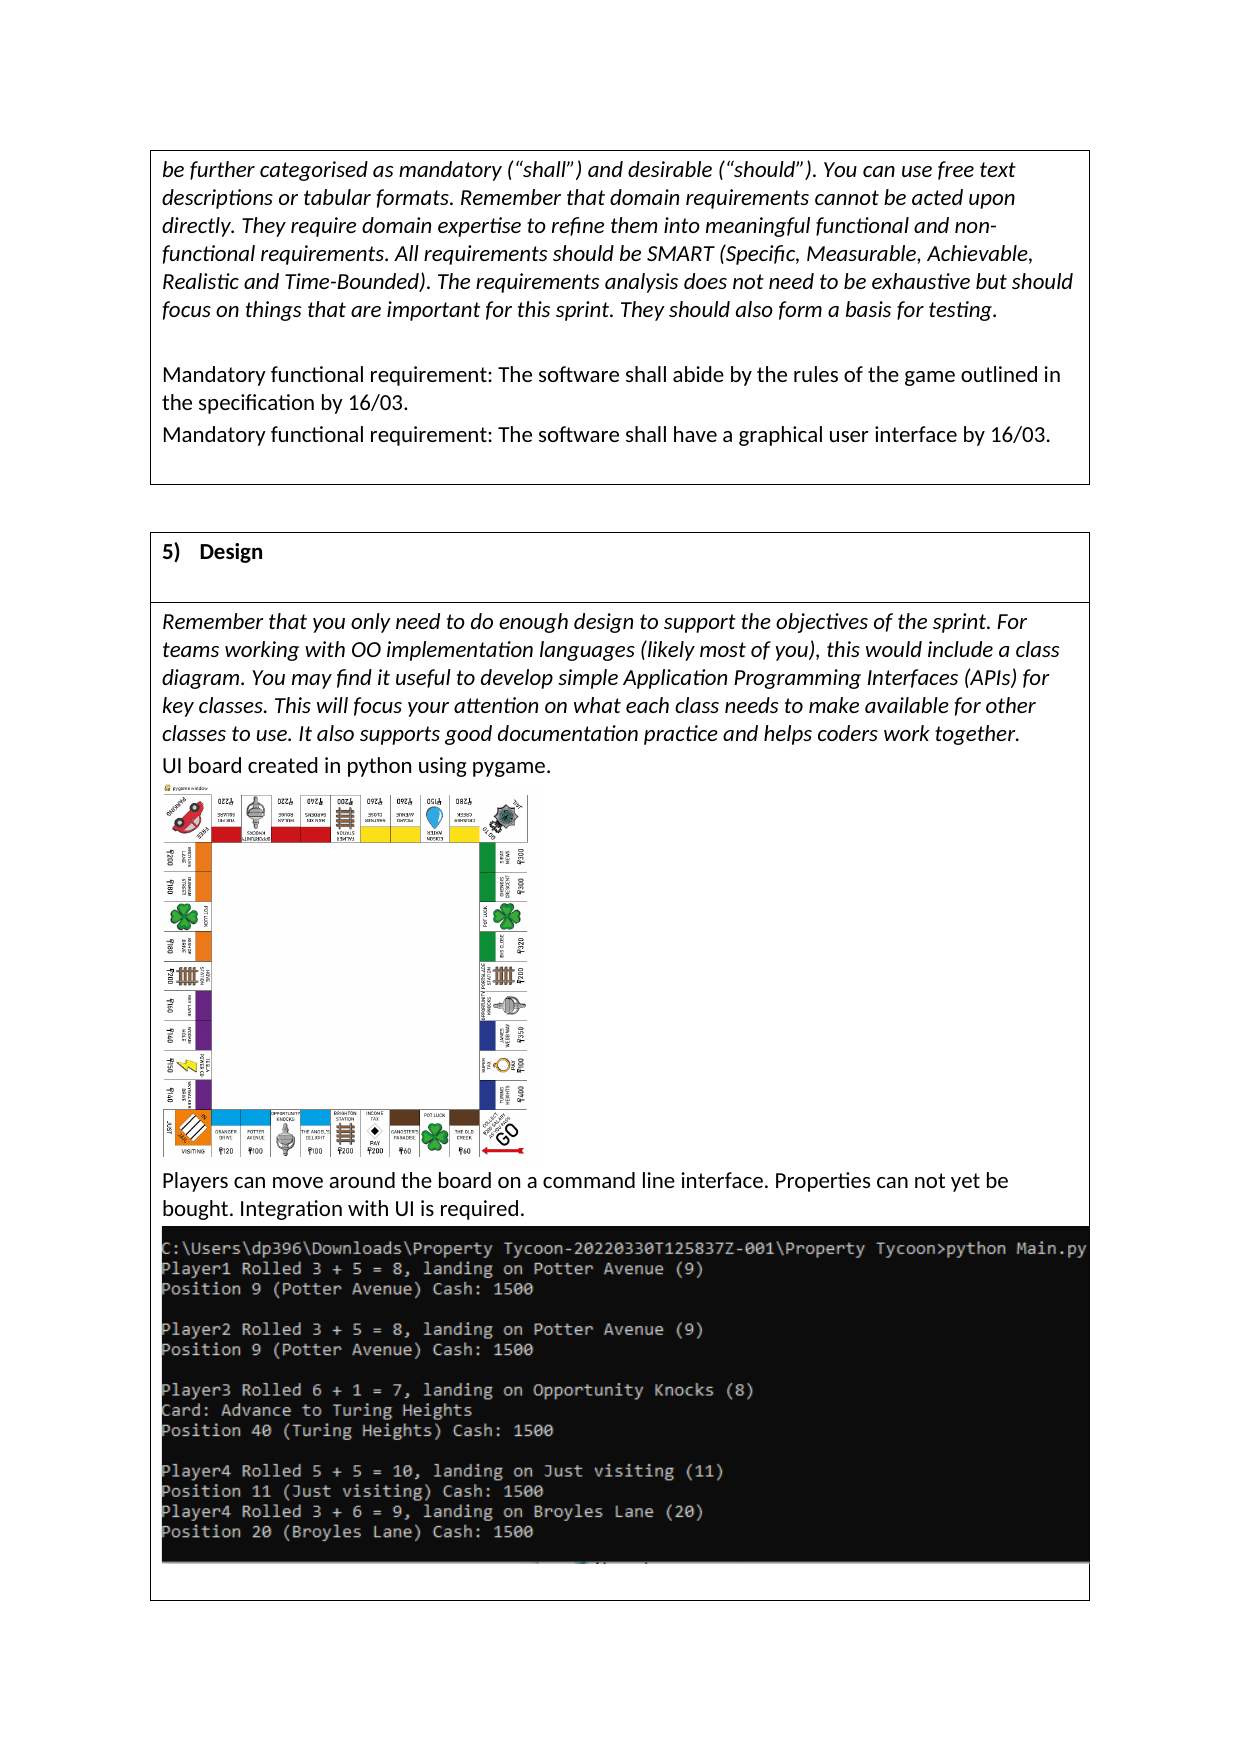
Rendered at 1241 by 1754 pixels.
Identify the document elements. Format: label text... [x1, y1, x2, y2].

picture [161, 1226, 1090, 1564]
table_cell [151, 151, 1089, 484]
table_header Design [151, 533, 1089, 602]
table_cell Remember that you only need to do enough design to support the objectives of the sprint. For teams working with OO implementation languages (likely most of you), this would include a class diagram. You may find it useful to develop simple Application Programming Interfaces (APIs) for key classes. This will focus your attention on what each class needs to make available for other classes to use. It also supports good documentation practice and helps coders work together. UI board created in python using pygame. Players can move around the board on a command line interface. Properties can not yet be bought. Integration with UI is required. [151, 603, 1089, 1600]
picture [161, 783, 544, 1162]
